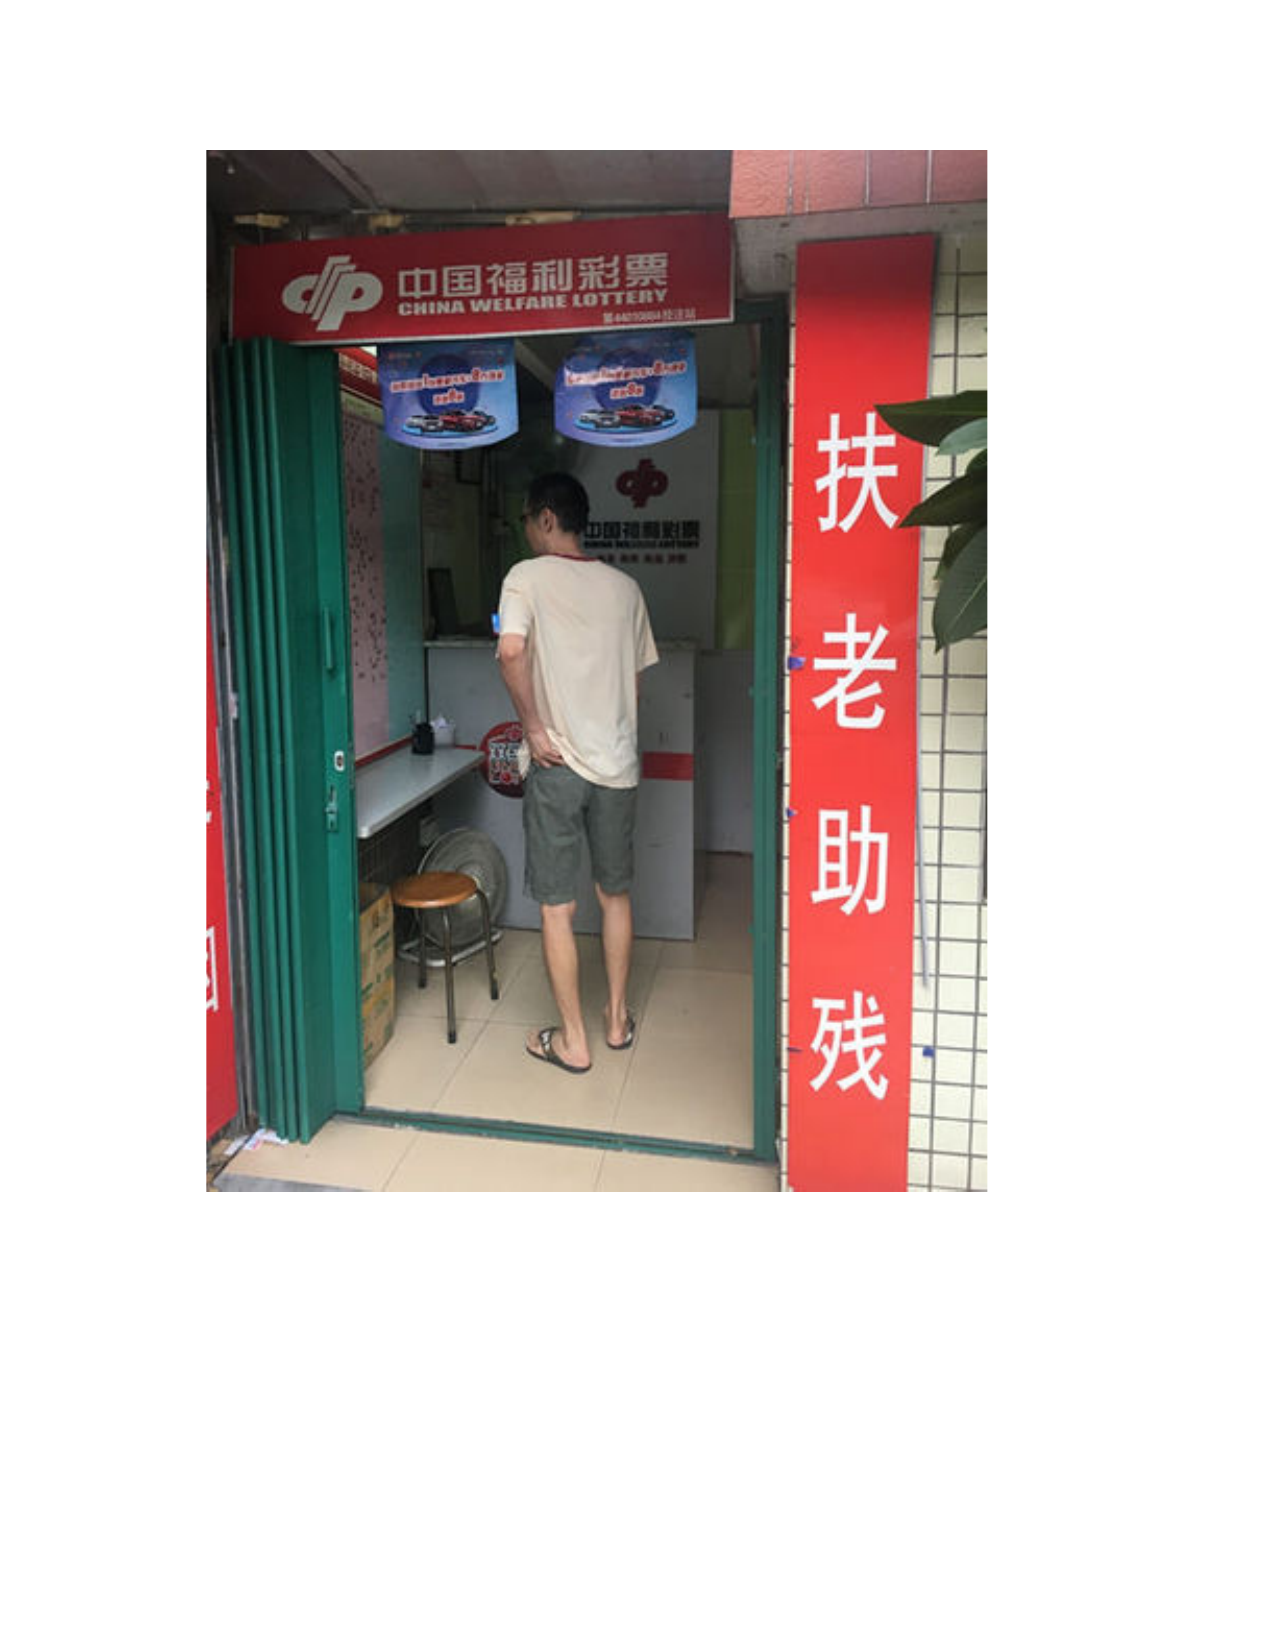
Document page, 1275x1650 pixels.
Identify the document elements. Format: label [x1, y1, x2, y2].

picture [206, 150, 988, 1192]
